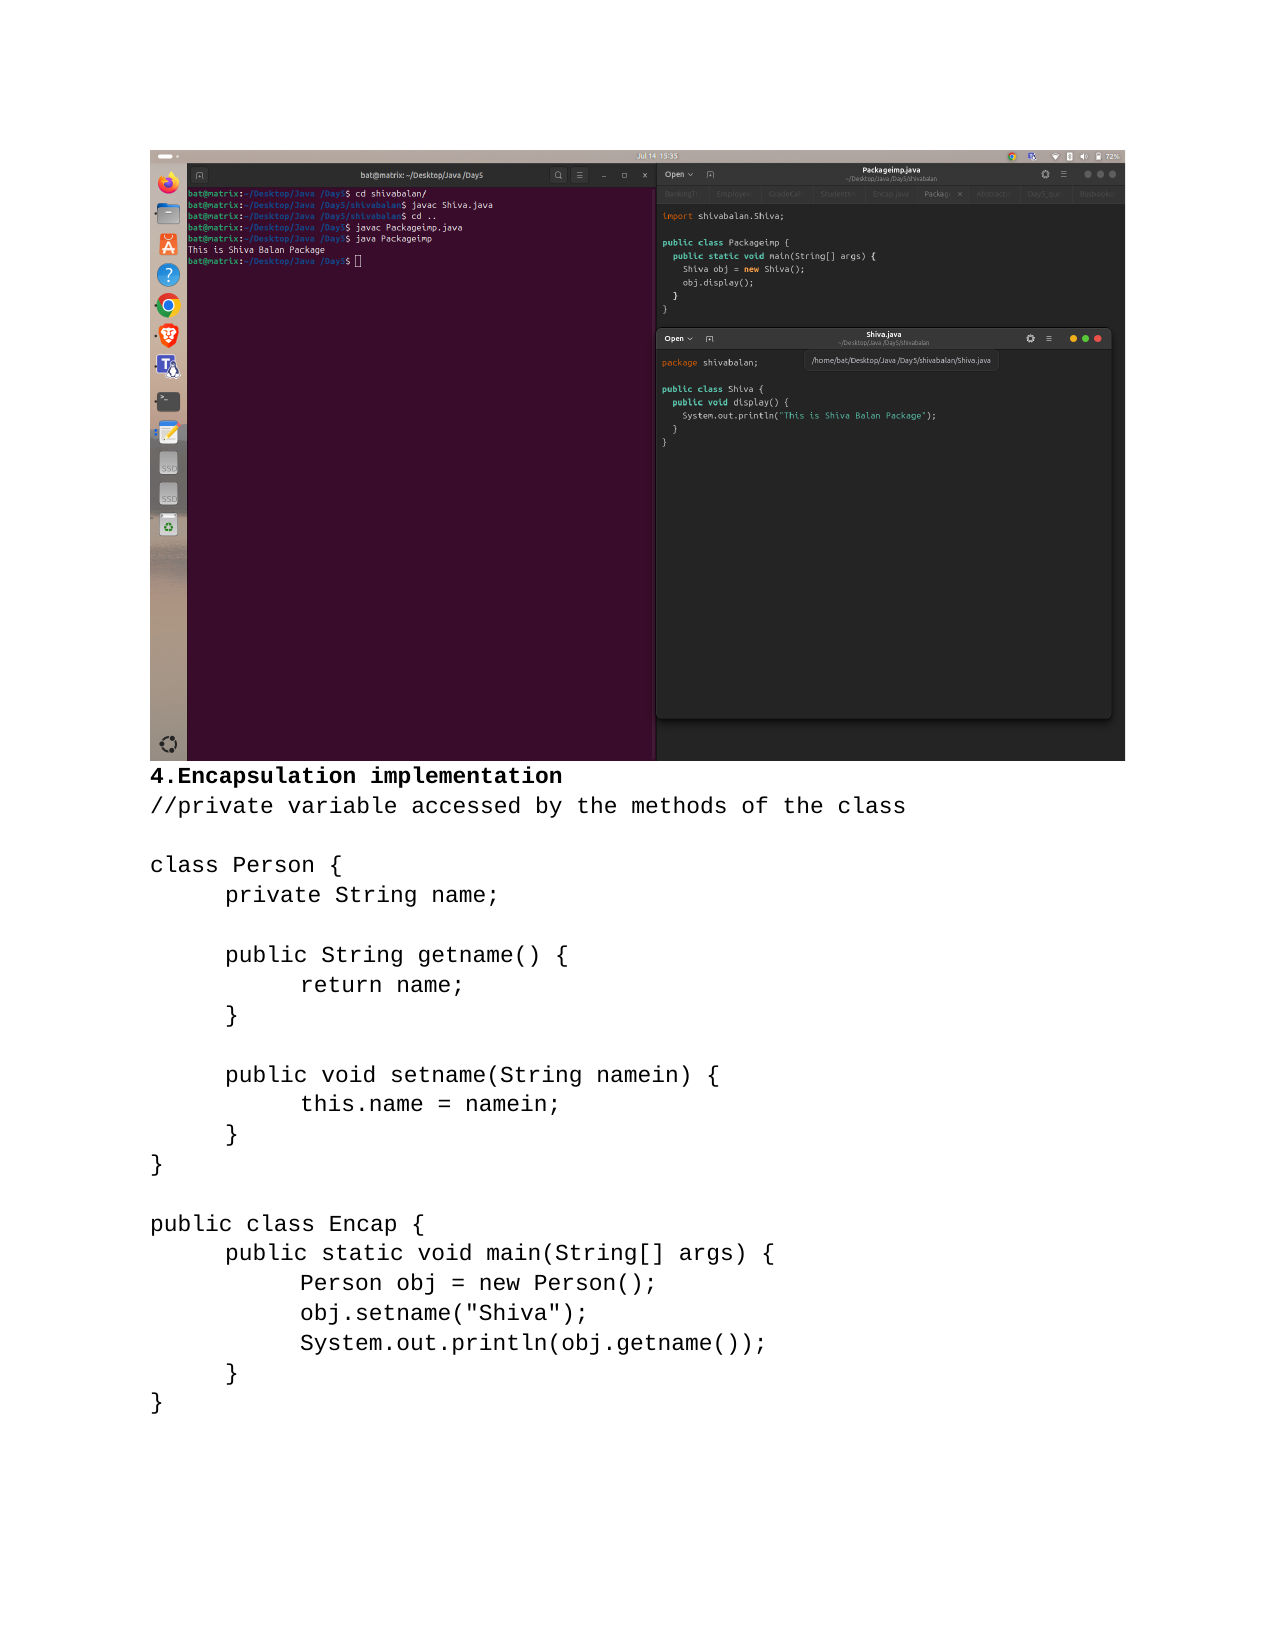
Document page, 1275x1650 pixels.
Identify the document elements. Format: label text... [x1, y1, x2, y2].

text } [150, 1003, 1125, 1029]
text } [150, 1152, 1125, 1178]
text return name; [150, 973, 1125, 999]
text class Person { [150, 854, 1125, 879]
text System.out.println(obj.getname()); [150, 1331, 1125, 1357]
text public static void main(String[] args) { [150, 1242, 1125, 1268]
text } [150, 1361, 1125, 1387]
text 4.Encapsulation implementation [150, 764, 1125, 790]
text public class Encap { [150, 1212, 1125, 1238]
text } [150, 1391, 1125, 1417]
text Person obj = new Person(); [150, 1272, 1125, 1297]
text public String getname() { [150, 943, 1125, 969]
picture [150, 150, 1125, 761]
text //private variable accessed by the methods of the class [150, 794, 1125, 820]
text this.name = namein; [150, 1093, 1125, 1119]
text obj.setname("Shiva"); [150, 1301, 1125, 1327]
text } [150, 1123, 1125, 1148]
text private String name; [150, 883, 1125, 909]
text public void setname(String namein) { [150, 1063, 1125, 1089]
